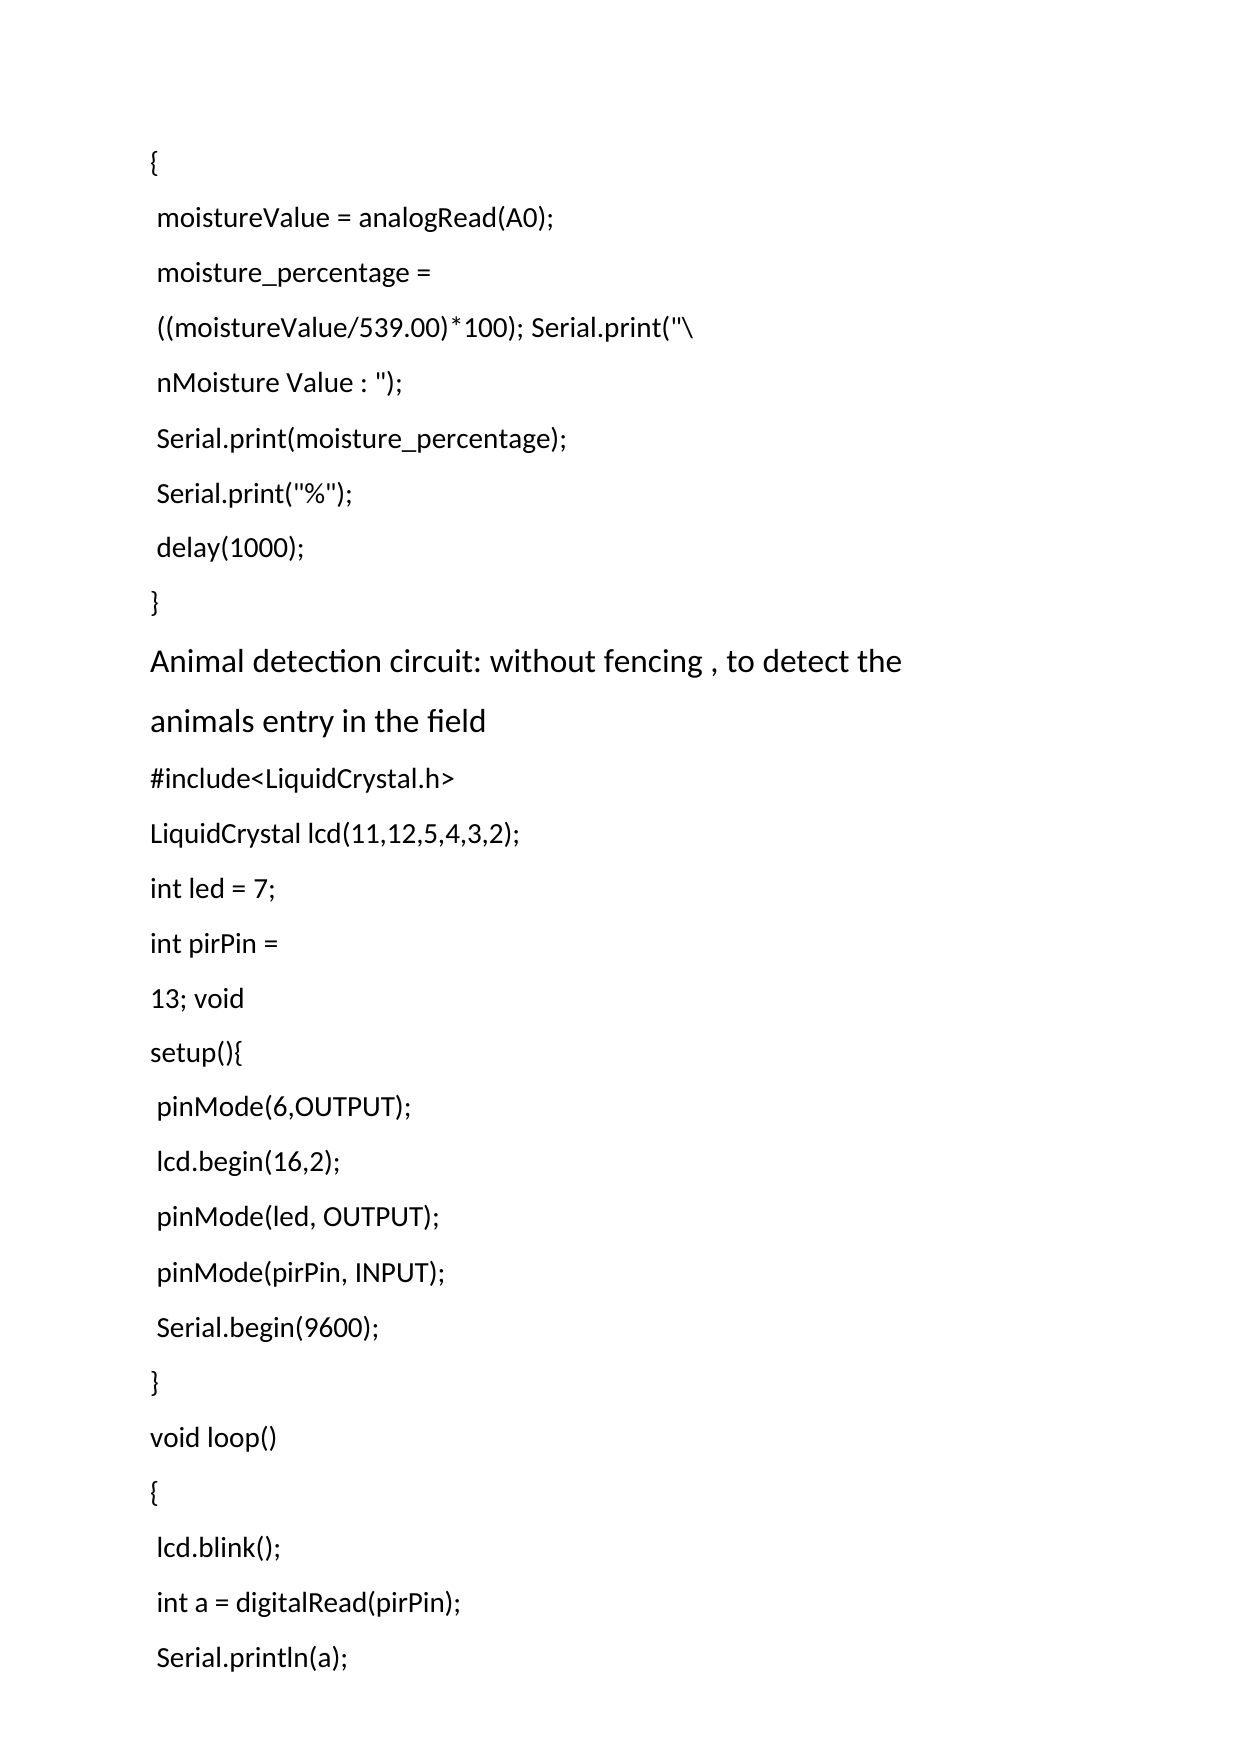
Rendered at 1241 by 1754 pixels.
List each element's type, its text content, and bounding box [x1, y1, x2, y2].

text { [150, 144, 1094, 179]
text Serial.print("%"); delay(1000); [156, 475, 354, 565]
text int pirPin = 13; void setup(){ [150, 926, 320, 1069]
subtitle Animal detection circuit: without fencing , to detect the animals entry in the field [150, 639, 995, 741]
text lcd.blink(); [156, 1529, 1094, 1564]
text #include<LiquidCrystal.h> LiquidCrystal lcd(11,12,5,4,3,2); int led = 7; [150, 760, 522, 906]
text moistureValue = analogRead(A0); moisture_percentage = ((moistureValue/539.00)*100); Serial.print("\nMoisture Value : "); Serial.print(moisture_percentage); [156, 199, 805, 455]
text { [150, 1474, 1094, 1509]
text pinMode(6,OUTPUT); lcd.begin(16,2); pinMode(led, OUTPUT); pinMode(pirPin, INPUT); Serial.begin(9600); [156, 1088, 446, 1344]
text void loop() [150, 1419, 1094, 1454]
text int a = digitalRead(pirPin); Serial.println(a); [156, 1584, 463, 1675]
text } [150, 1364, 1094, 1399]
text } [150, 584, 1094, 620]
